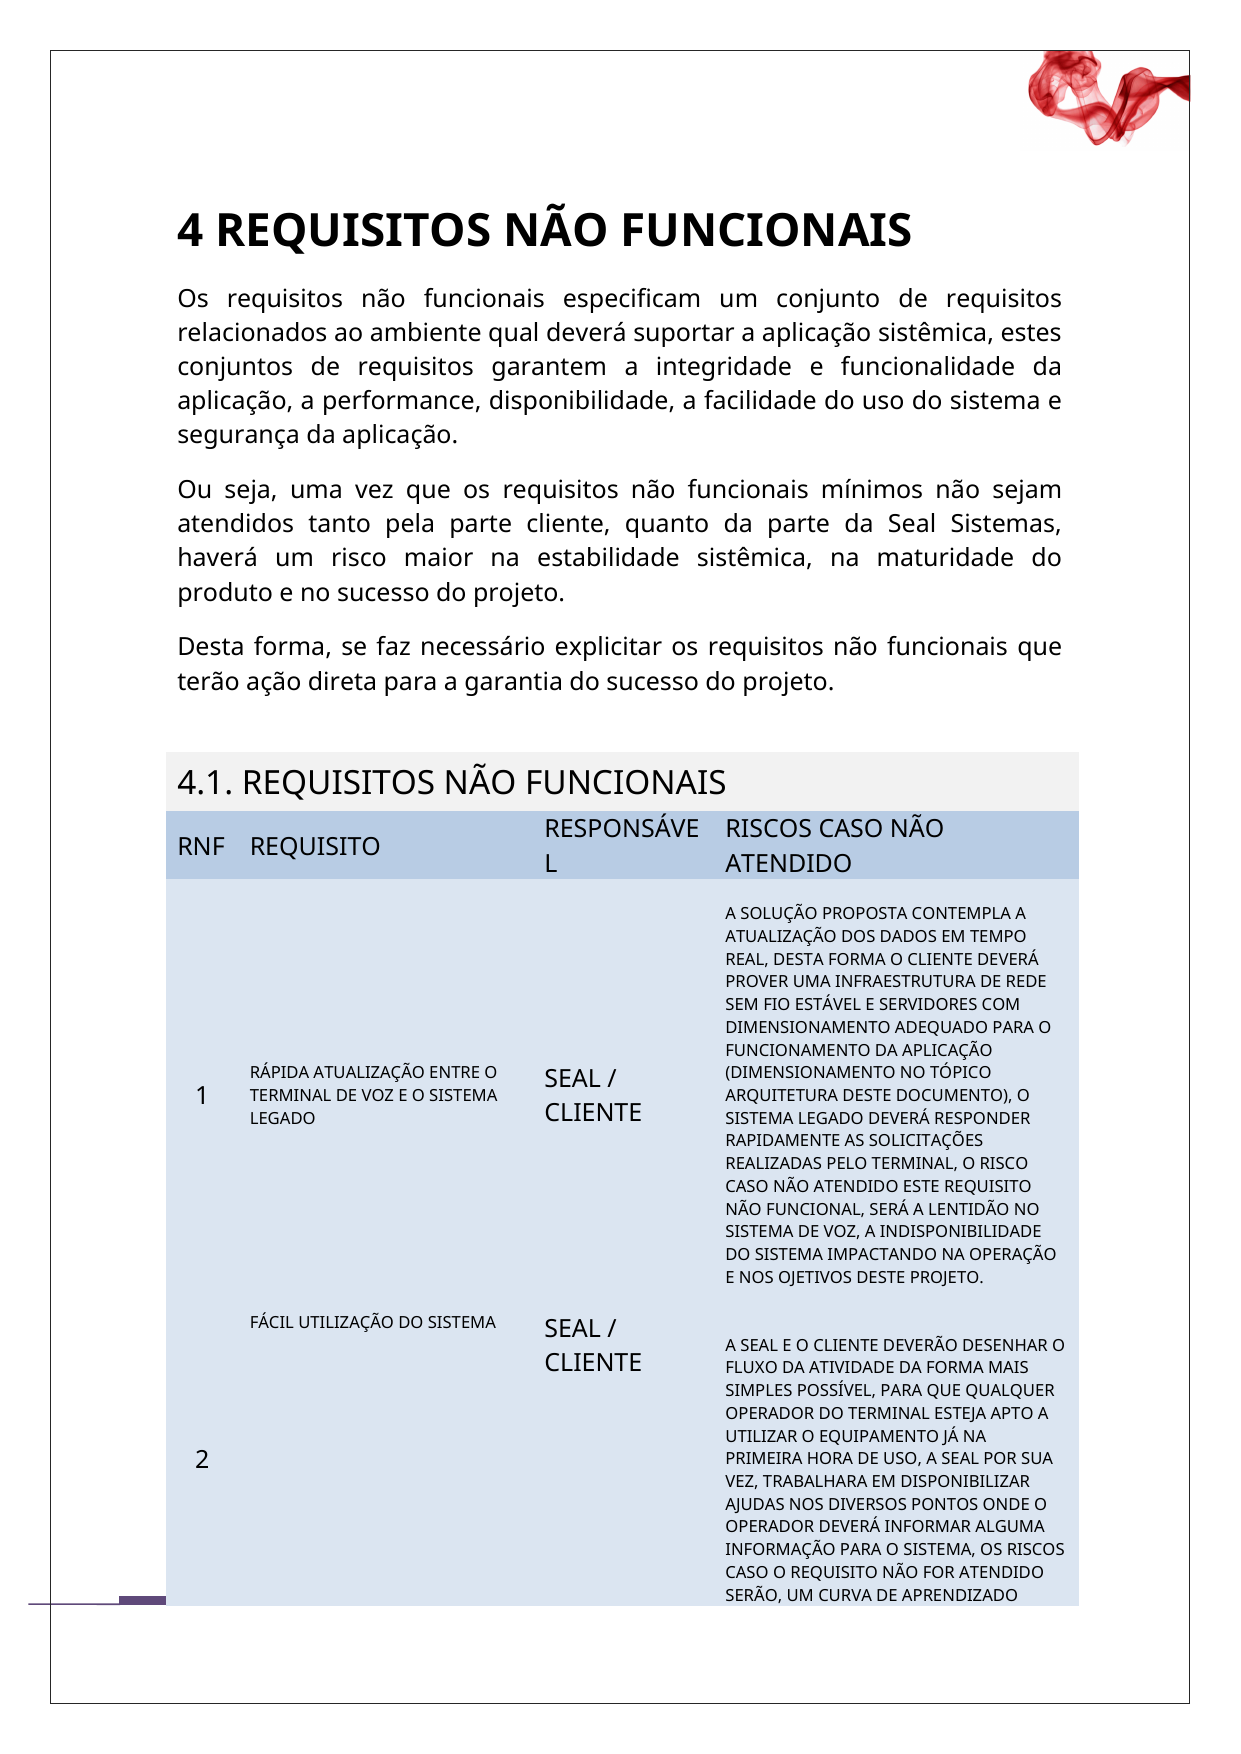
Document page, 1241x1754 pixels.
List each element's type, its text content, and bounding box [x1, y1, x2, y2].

table_cell RNF [166, 811, 238, 879]
table_cell RISCOS CASO NÃO ATENDIDO [714, 811, 1079, 879]
table_cell RÁPIDA ATUALIZAÇÃO ENTRE O TERMINAL DE VOZ E O SISTEMA LEGADO [238, 879, 533, 1311]
table_header 4.1. REQUISITOS NÃO FUNCIONAIS [166, 752, 1079, 811]
table_cell REQUISITO [238, 811, 533, 879]
table_cell FÁCIL UTILIZAÇÃO DO SISTEMA [238, 1311, 533, 1606]
table_cell A SOLUÇÃO PROPOSTA CONTEMPLA A ATUALIZAÇÃO DOS DADOS EM TEMPO REAL, DESTA FORMA O CLIENTE DEVERÁ PROVER UMA INFRAESTRUTURA DE REDE SEM FIO ESTÁVEL E SERVIDORES COM DIMENSIONAMENTO ADEQUADO PARA O FUNCIONAMENTO DA APLICAÇÃO (DIMENSIONAMENTO NO TÓPICO ARQUITETURA DESTE DOCUMENTO), O SISTEMA LEGADO DEVERÁ RESPONDER RAPIDAMENTE AS SOLICITAÇÕES REALIZADAS PELO TERMINAL, O RISCO CASO NÃO ATENDIDO ESTE REQUISITO NÃO FUNCIONAL, SERÁ A LENTIDÃO NO SISTEMA DE VOZ, A INDISPONIBILIDADE DO SISTEMA IMPACTANDO NA OPERAÇÃO E NOS OJETIVOS DESTE PROJETO. [714, 879, 1079, 1311]
table_cell 1 [166, 879, 238, 1311]
table_cell RESPONSÁVEL [533, 811, 714, 879]
table_cell SEAL / CLIENTE [533, 1311, 714, 1606]
table_cell SEAL / CLIENTE [533, 879, 714, 1311]
text Ou seja, uma vez que os requisitos não funcionais mínimos não sejam atendidos tanto pela parte cliente, quanto da parte da Seal Sistemas, haverá um risco maior na estabilidade sistêmica, na maturidade do produto e no sucesso do projeto. [177, 472, 1063, 608]
subtitle 4 REQUISITOS NÃO FUNCIONAIS [177, 198, 1063, 260]
text Desta forma, se faz necessário explicitar os requisitos não funcionais que terão ação direta para a garantia do sucesso do projeto. [177, 629, 1063, 697]
text Os requisitos não funcionais especificam um conjunto de requisitos relacionados ao ambiente qual deverá suportar a aplicação sistêmica, estes conjuntos de requisitos garantem a integridade e funcionalidade da aplicação, a performance, disponibilidade, a facilidade do uso do sistema e segurança da aplicação. [177, 281, 1063, 451]
picture [1020, 51, 1189, 151]
table_cell 2 [166, 1311, 238, 1606]
